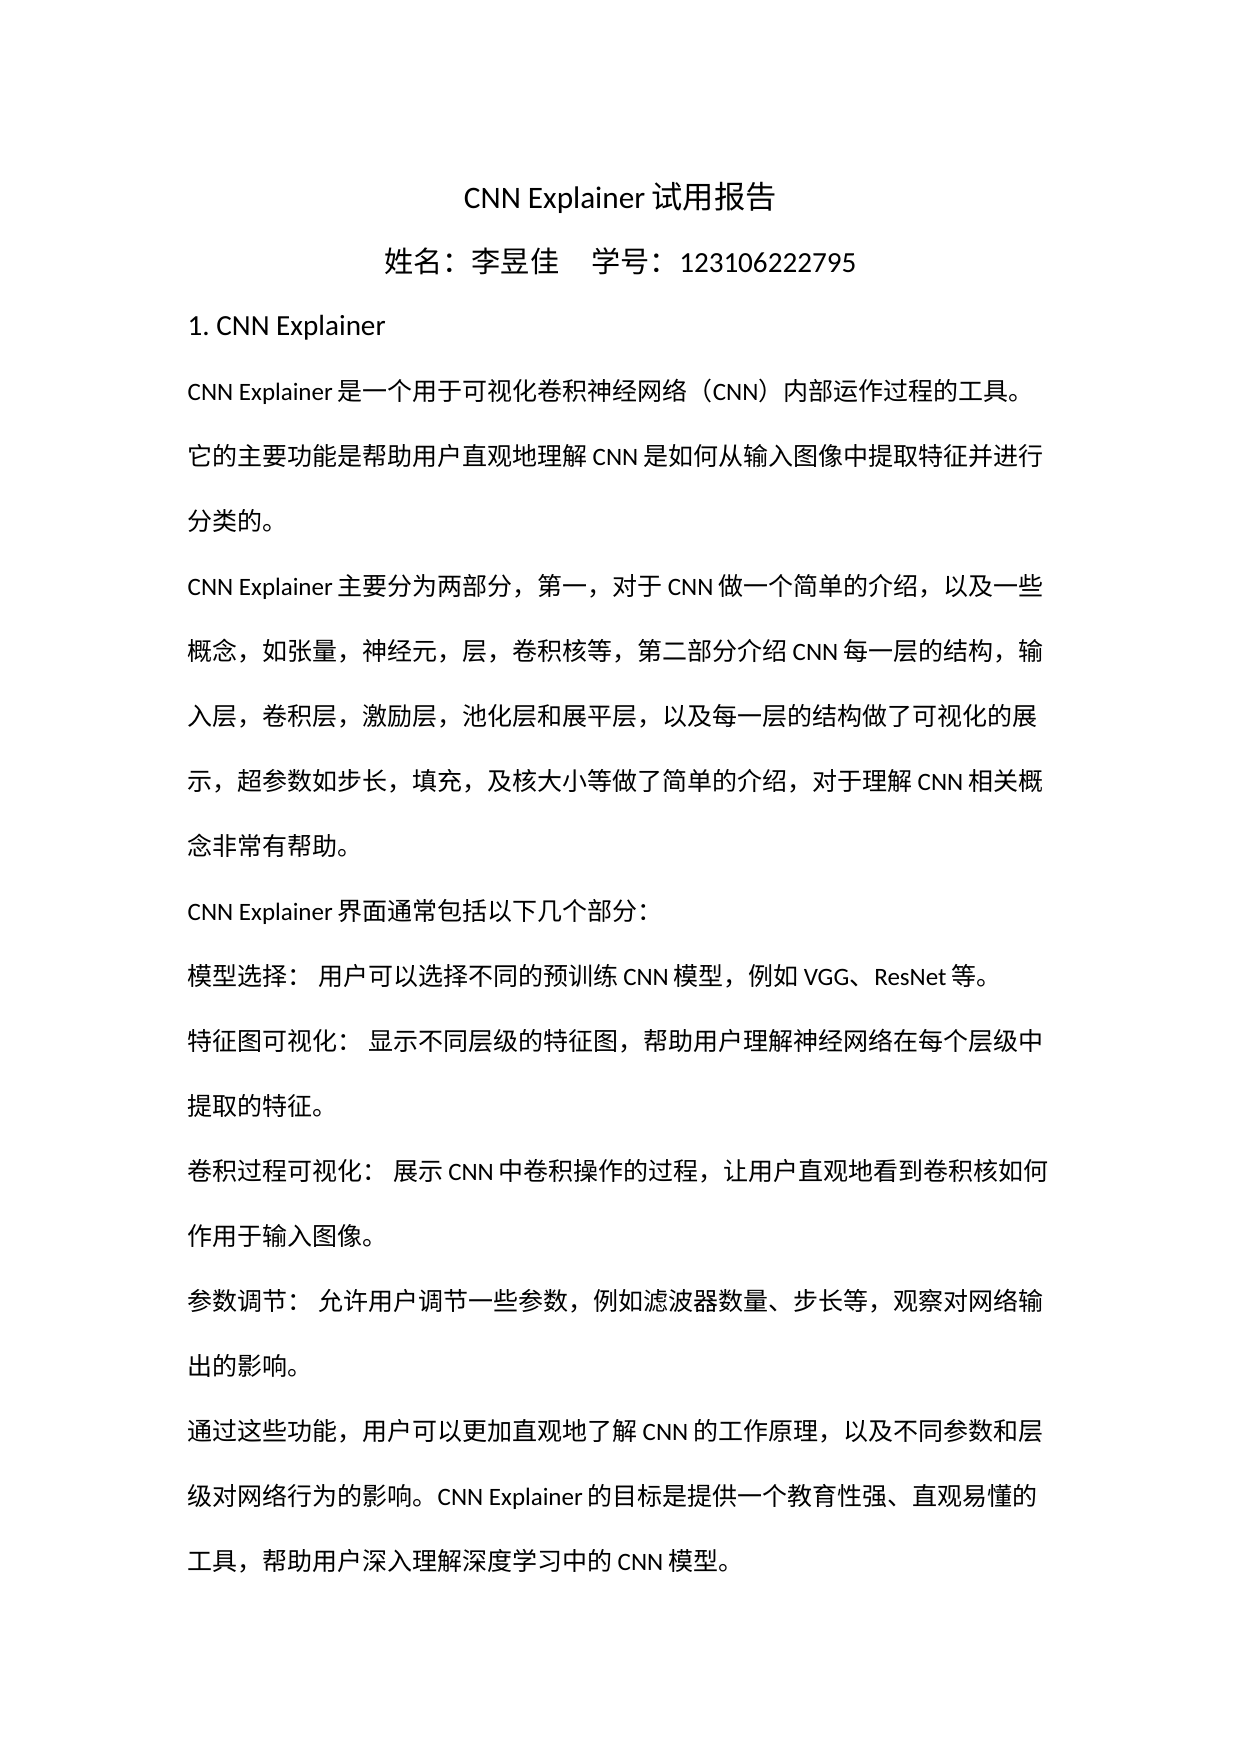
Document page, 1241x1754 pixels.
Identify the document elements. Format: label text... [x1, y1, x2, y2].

text 姓名：李昱佳 学号：123106222795 [187, 227, 1053, 292]
text CNN Explainer试用报告 [187, 162, 1053, 227]
list 通过这些功能，用户可以更加直观地了解CNN的工作原理，以及不同参数和层级对网络行为的影响。CNN Explainer的目标是提供一个教育性强、直观易懂的工具，帮助用户深入理解深度学习中的CNN模型。 [187, 1397, 1053, 1592]
list CNN Explainer [187, 292, 1053, 357]
list CNN Explainer界面通常包括以下几个部分： [187, 877, 1053, 942]
list 参数调节： 允许用户调节一些参数，例如滤波器数量、步长等，观察对网络输出的影响。 [187, 1267, 1053, 1397]
list CNN Explainer主要分为两部分，第一，对于CNN做一个简单的介绍，以及一些概念，如张量，神经元，层，卷积核等，第二部分介绍CNN每一层的结构，输入层，卷积层，激励层，池化层和展平层，以及每一层的结构做了可视化的展示，超参数如步长，填充，及核大小等做了简单的介绍，对于理解CNN相关概念非常有帮助。 [187, 552, 1053, 877]
list 模型选择： 用户可以选择不同的预训练CNN模型，例如VGG、ResNet等。 [187, 942, 1053, 1007]
list 卷积过程可视化： 展示CNN中卷积操作的过程，让用户直观地看到卷积核如何作用于输入图像。 [187, 1137, 1053, 1267]
list 特征图可视化： 显示不同层级的特征图，帮助用户理解神经网络在每个层级中提取的特征。 [187, 1007, 1053, 1137]
list CNN Explainer是一个用于可视化卷积神经网络（CNN）内部运作过程的工具。它的主要功能是帮助用户直观地理解CNN是如何从输入图像中提取特征并进行分类的。 [187, 357, 1053, 552]
